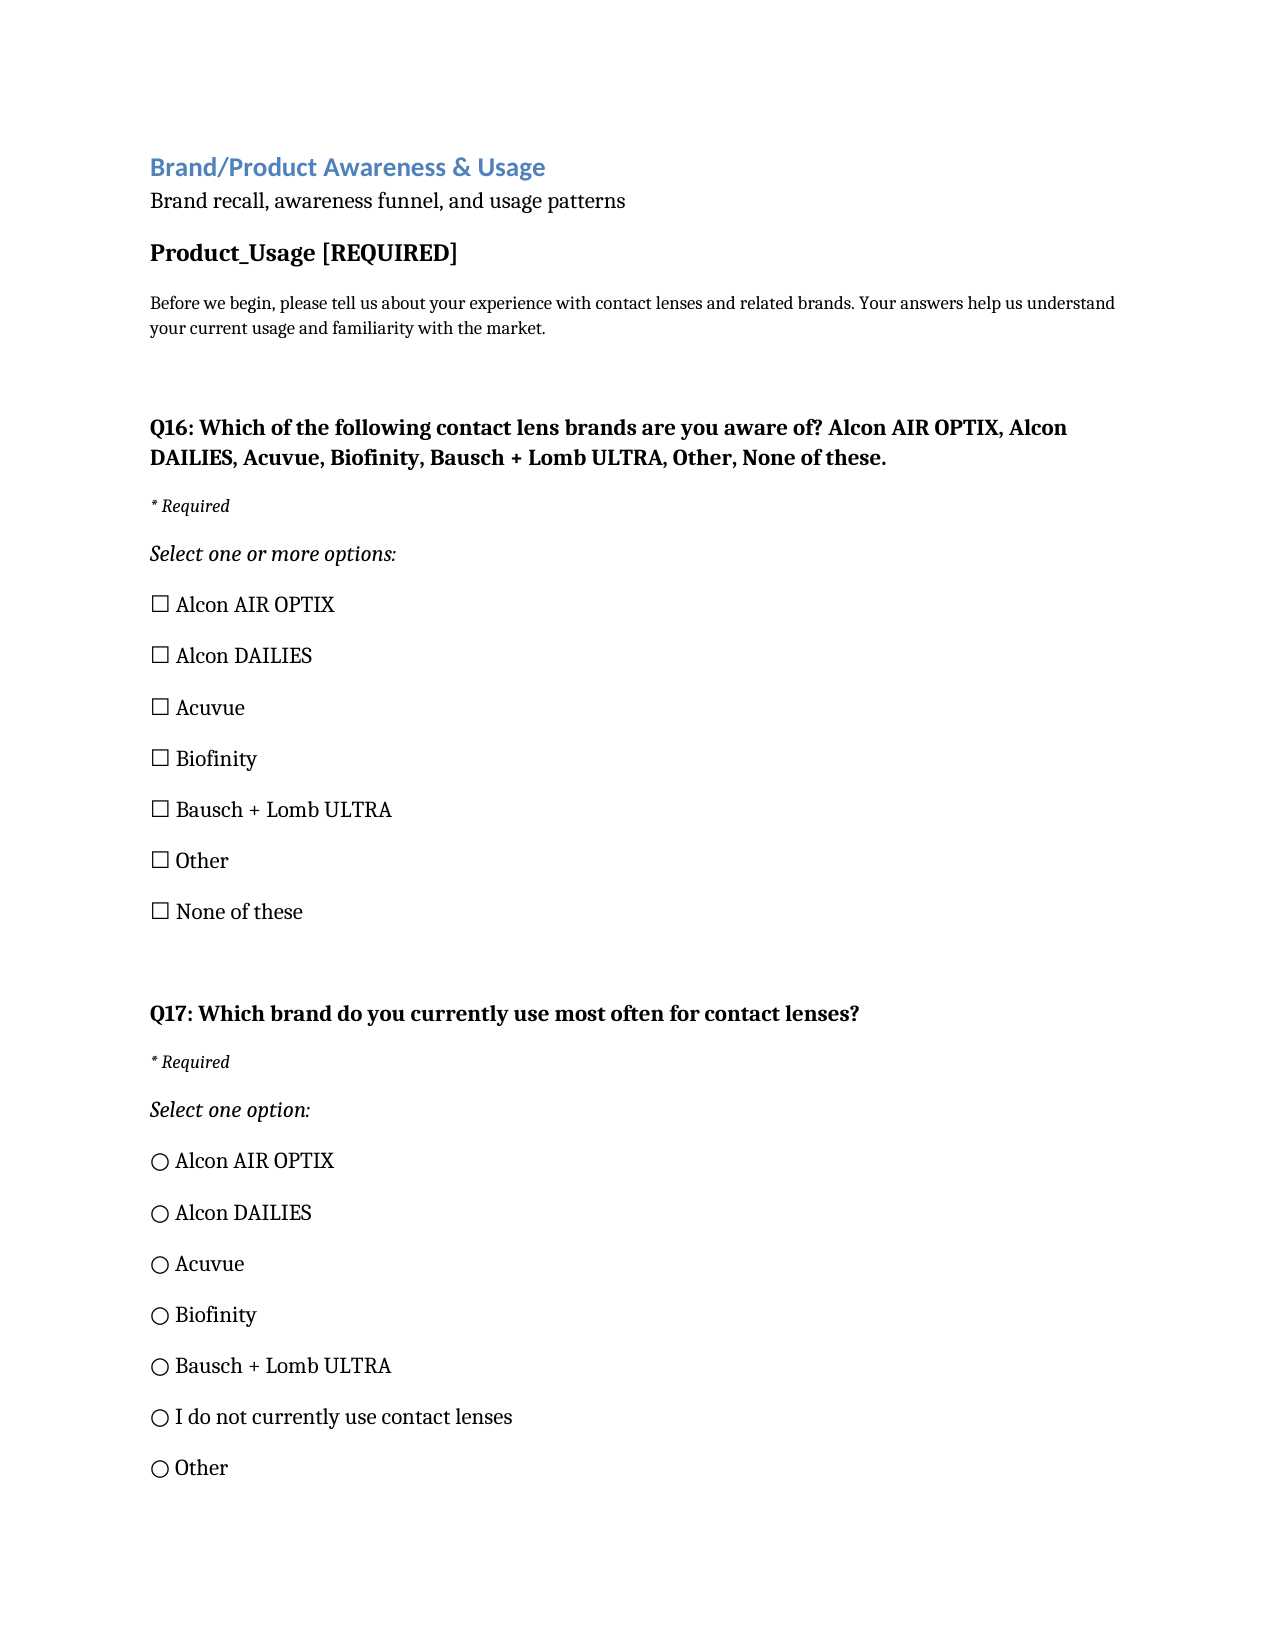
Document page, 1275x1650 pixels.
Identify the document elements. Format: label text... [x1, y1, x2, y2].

text ○ Biofinity [150, 1301, 1125, 1328]
text ○ Alcon DAILIES [150, 1199, 1125, 1226]
text ☐ None of these [150, 898, 1125, 925]
text * Required [150, 496, 1125, 517]
text ○ Other [150, 1454, 1125, 1481]
text Select one or more options: [150, 541, 1125, 567]
text ☐ Bausch + Lomb ULTRA [150, 796, 1125, 823]
text Before we begin, please tell us about your experience with contact lenses and related brands. Your answers help us understand your current usage and familiarity with the market. [150, 293, 1125, 339]
subtitle Brand/Product Awareness & Usage [150, 150, 1125, 183]
text ○ I do not currently use contact lenses [150, 1403, 1125, 1430]
text ☐ Biofinity [150, 745, 1125, 772]
text * Required [150, 1052, 1125, 1073]
text ○ Alcon AIR OPTIX [150, 1148, 1125, 1174]
text Brand recall, awareness funnel, and usage patterns [150, 188, 1125, 214]
text ☐ Alcon AIR OPTIX [150, 592, 1125, 618]
text ☐ Other [150, 847, 1125, 874]
text Q17: Which brand do you currently use most often for contact lenses? [150, 1001, 1125, 1027]
text ☐ Acuvue [150, 694, 1125, 721]
text ○ Bausch + Lomb ULTRA [150, 1352, 1125, 1379]
text Select one option: [150, 1097, 1125, 1123]
text Q16: Which of the following contact lens brands are you aware of? Alcon AIR OPTIX, Alcon DAILIES, Acuvue, Biofinity, Bausch + Lomb ULTRA, Other, None of these. [150, 414, 1125, 471]
text Product_Usage [REQUIRED] [150, 239, 1125, 268]
text ☐ Alcon DAILIES [150, 643, 1125, 669]
text ○ Acuvue [150, 1250, 1125, 1277]
